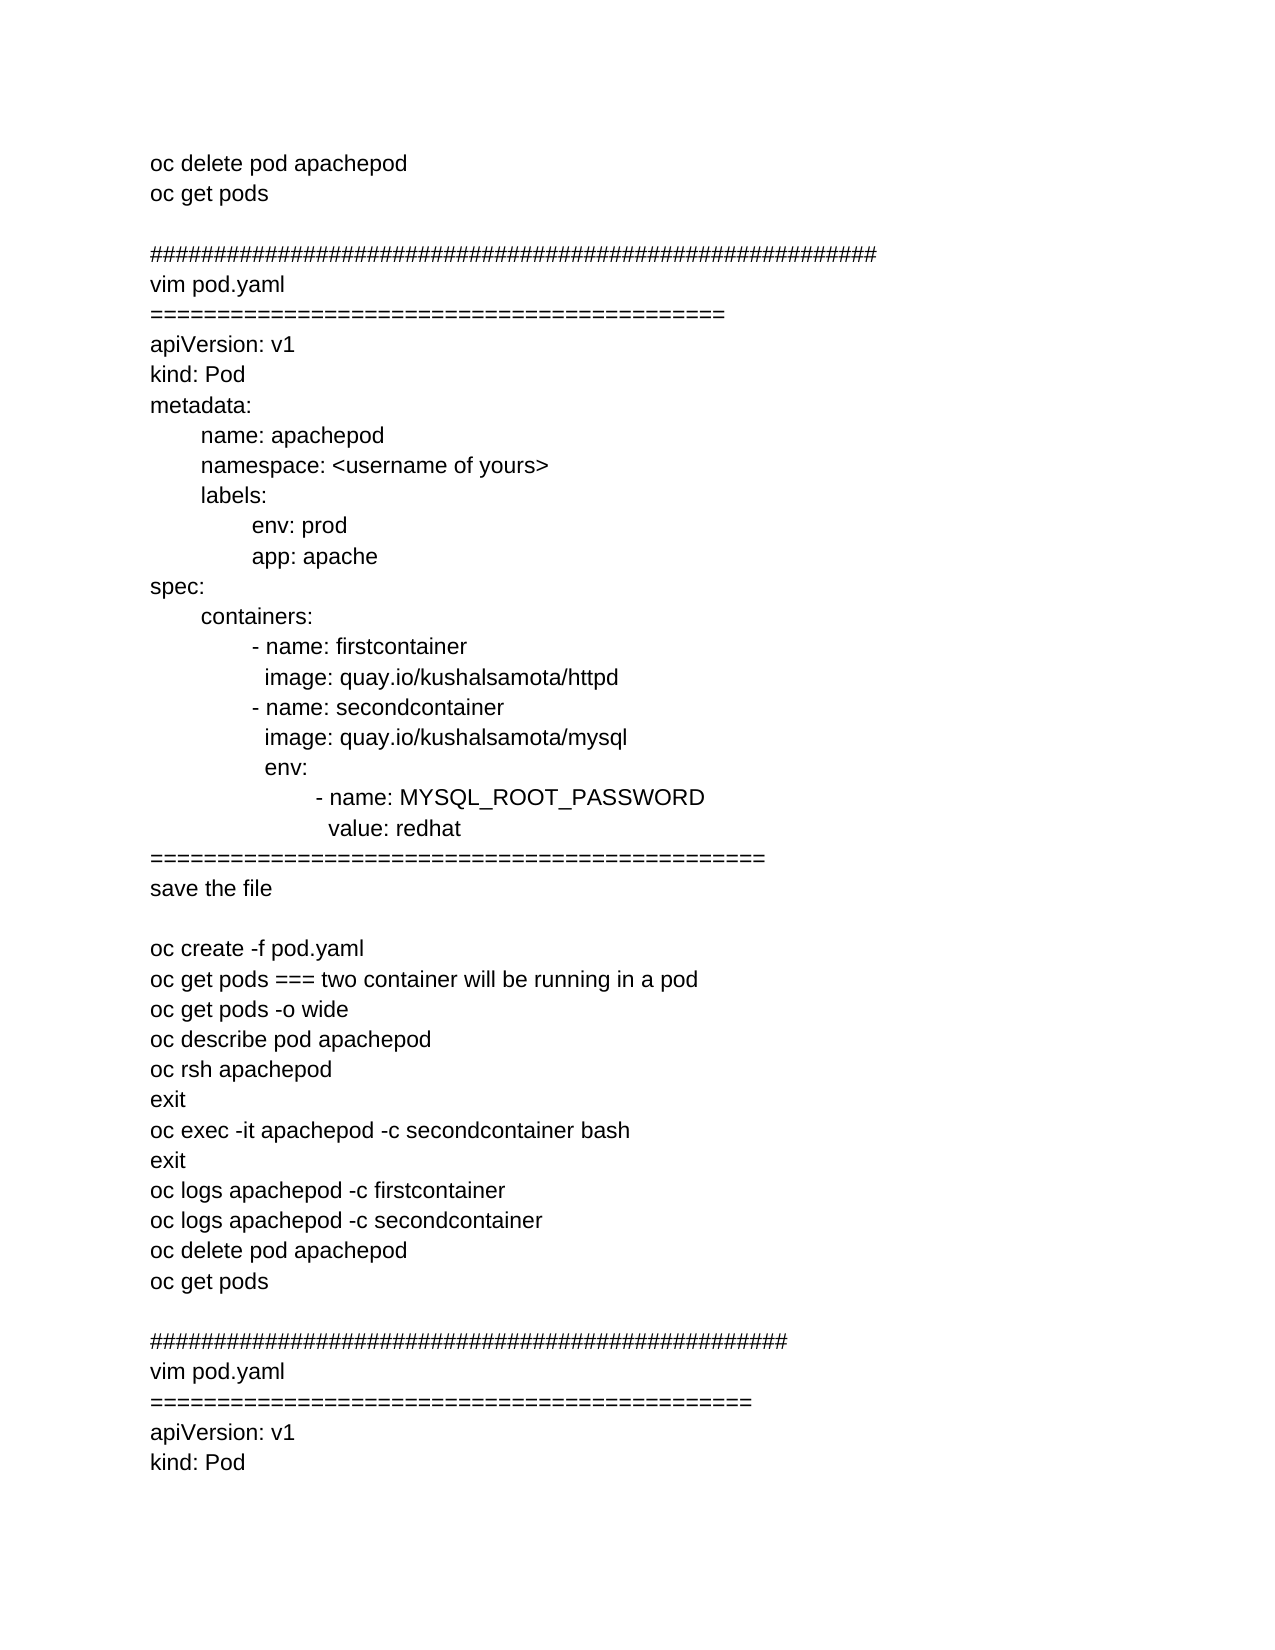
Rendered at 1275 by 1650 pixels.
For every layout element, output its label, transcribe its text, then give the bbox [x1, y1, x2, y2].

text namespace: <username of yours> [150, 452, 1191, 478]
text metadata: [150, 392, 1191, 418]
text save the file [150, 875, 1191, 901]
text kind: Pod [150, 361, 1191, 388]
text image: quay.io/kushalsamota/httpd [150, 663, 1191, 690]
text apiVersion: v1 [150, 1419, 1191, 1445]
text oc get pods [150, 1268, 1191, 1294]
text oc logs apachepod -c firstcontainer [150, 1177, 1191, 1203]
text oc rsh apachepod [150, 1056, 1191, 1083]
text oc get pods -o wide [150, 996, 1191, 1022]
text labels: [150, 482, 1191, 509]
text oc get pods === two container will be running in a pod [150, 966, 1191, 992]
text exit [150, 1086, 1191, 1113]
text exit [150, 1147, 1191, 1173]
text ============================================== [150, 845, 1191, 871]
text vim pod.yaml [150, 271, 1191, 297]
text - name: firstcontainer [150, 633, 1191, 660]
text oc exec -it apachepod -c secondcontainer bash [150, 1117, 1191, 1143]
text oc delete pod apachepod [150, 1237, 1191, 1264]
text - name: secondcontainer [150, 694, 1191, 720]
text apiVersion: v1 [150, 331, 1191, 358]
text spec: [150, 573, 1191, 599]
text oc describe pod apachepod [150, 1026, 1191, 1052]
text oc delete pod apachepod [150, 150, 1191, 176]
text app: apache [150, 543, 1191, 569]
text image: quay.io/kushalsamota/mysql [150, 724, 1191, 750]
text ============================================= [150, 1388, 1191, 1415]
text - name: MYSQL_ROOT_PASSWORD [150, 784, 1191, 811]
text kind: Pod [150, 1449, 1191, 1475]
text oc logs apachepod -c secondcontainer [150, 1207, 1191, 1234]
text vim pod.yaml [150, 1358, 1191, 1385]
text name: apachepod [150, 422, 1191, 448]
text ######################################################### [150, 241, 1191, 267]
text env: [150, 754, 1191, 781]
text oc get pods [150, 180, 1191, 207]
text ################################################## [150, 1328, 1191, 1354]
text containers: [150, 603, 1191, 629]
text value: redhat [150, 814, 1191, 841]
text env: prod [150, 512, 1191, 539]
text oc create -f pod.yaml [150, 935, 1191, 962]
text =========================================== [150, 301, 1191, 327]
